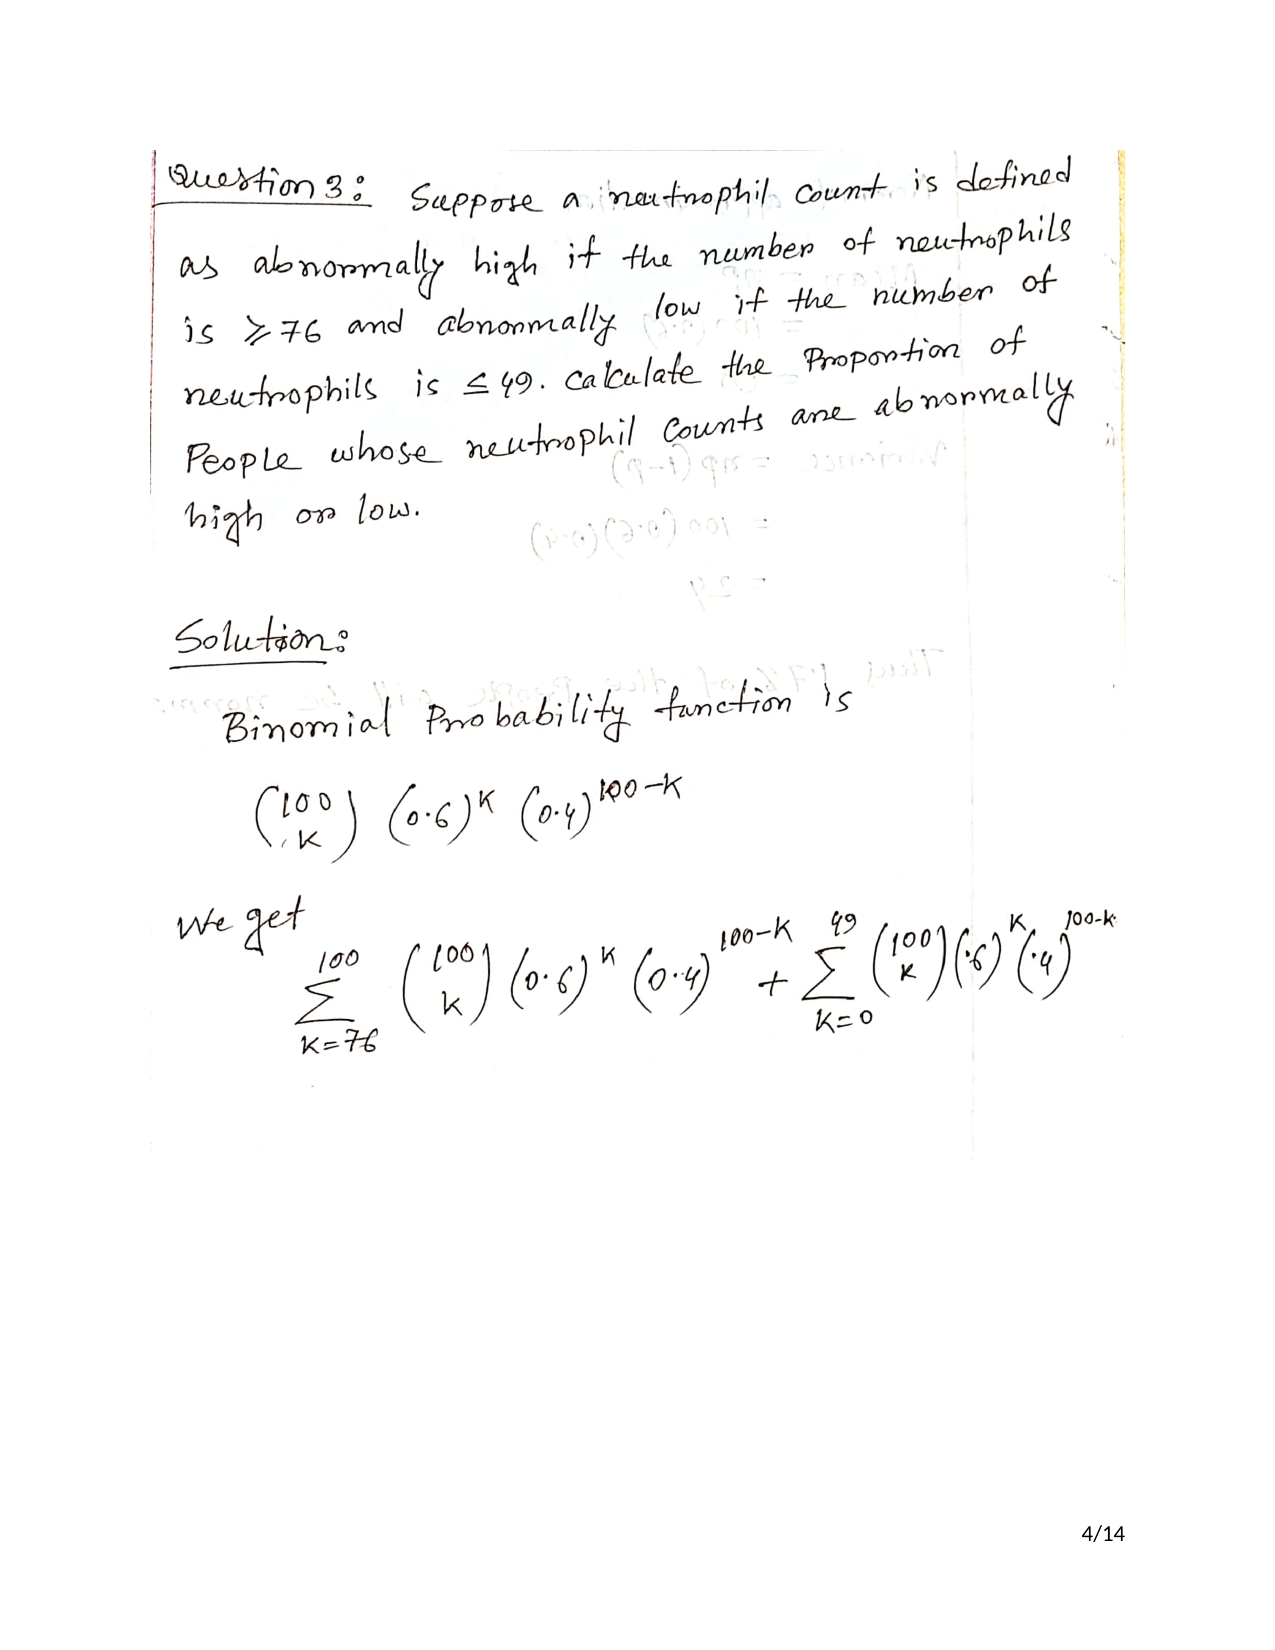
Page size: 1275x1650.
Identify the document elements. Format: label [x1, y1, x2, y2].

picture [150, 150, 1125, 1160]
